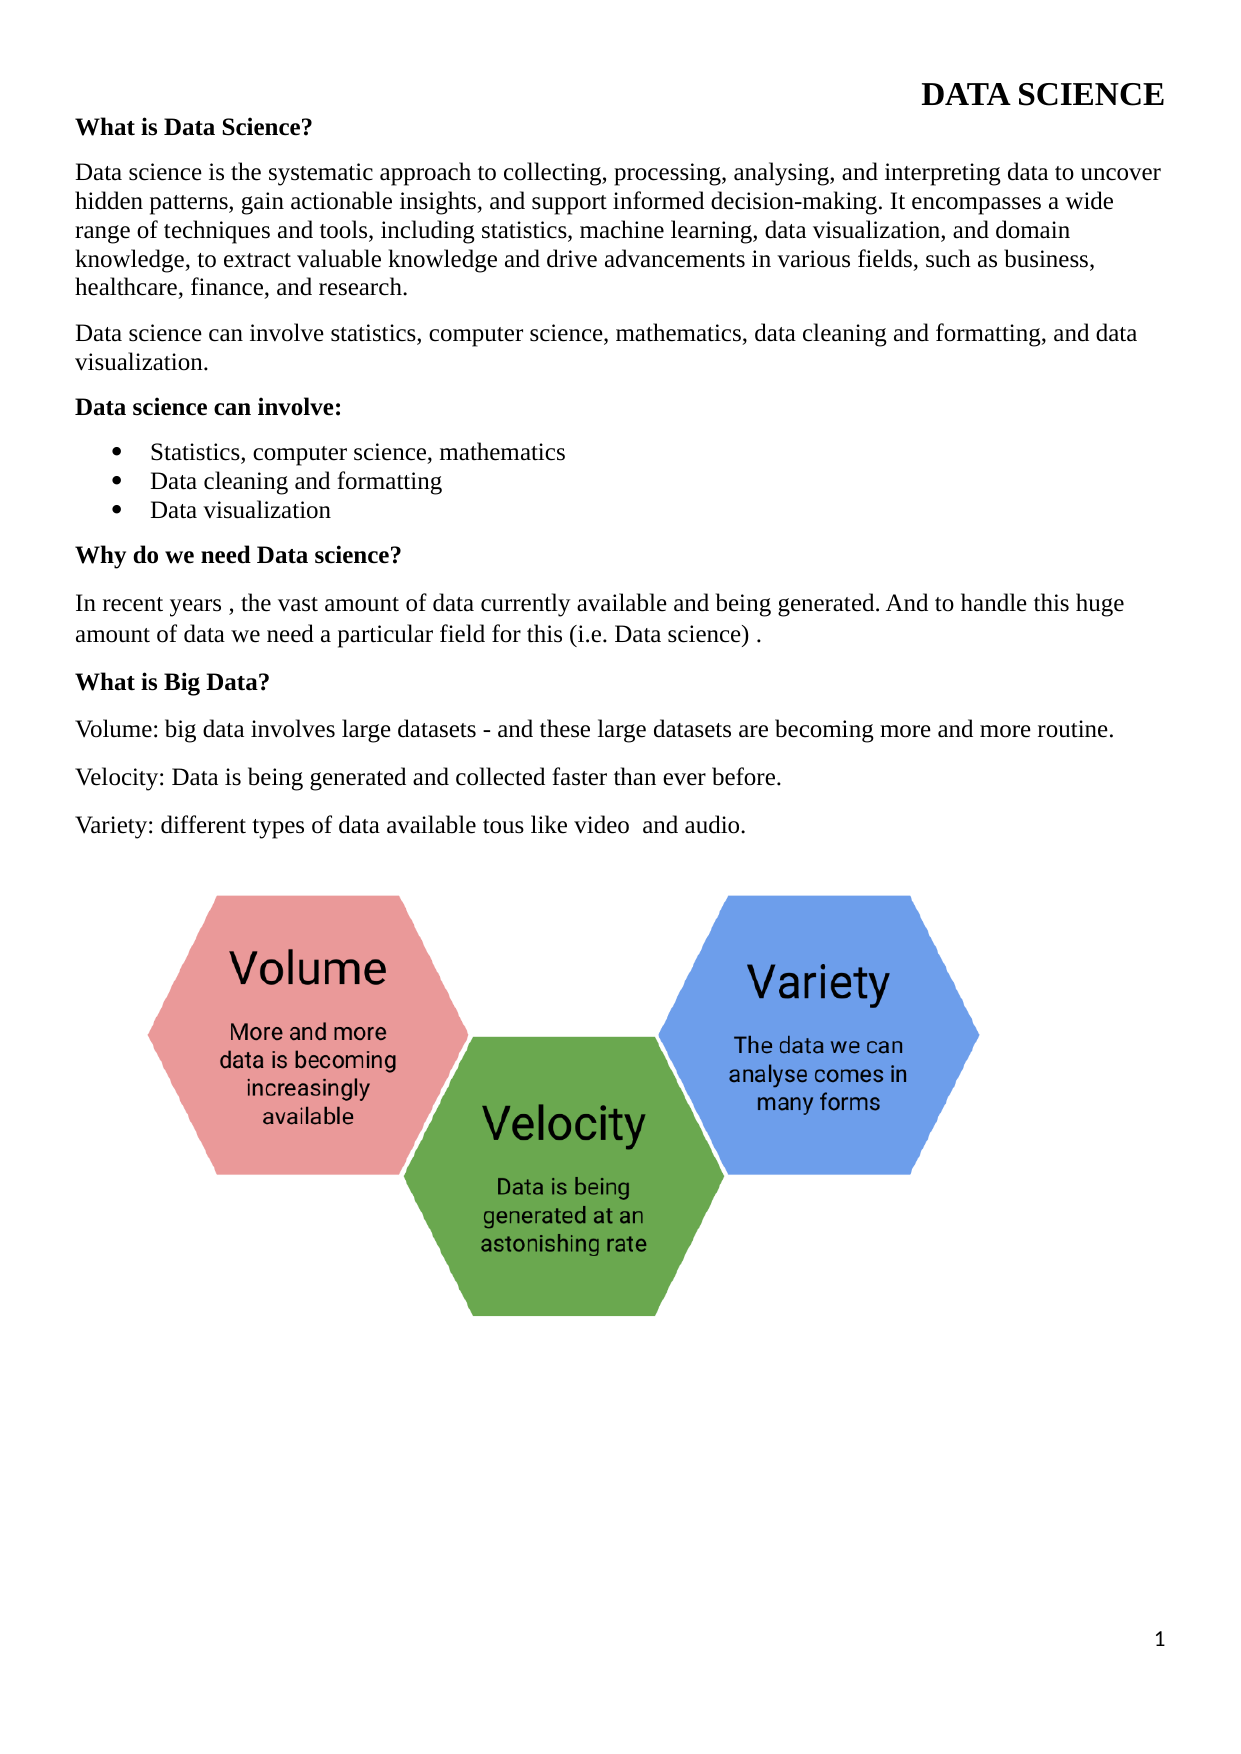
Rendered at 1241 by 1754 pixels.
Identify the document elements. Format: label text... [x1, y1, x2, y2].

list Statistics, computer science, mathematics [112, 437, 1165, 466]
text What is Data Science? [75, 112, 1165, 141]
text Data science can involve statistics, computer science, mathematics, data cleaning and formatting, and data visualization. [75, 318, 1165, 375]
text Data science is the systematic approach to collecting, processing, analysing, and interpreting data to uncover hidden patterns, gain actionable insights, and support informed decision-making. It encompasses a wide range of techniques and tools, including statistics, machine learning, data visualization, and domain knowledge, to extract valuable knowledge and drive advancements in various fields, such as business, healthcare, finance, and research. [75, 157, 1165, 301]
list Data visualization [112, 495, 1165, 524]
text Data science can involve: [75, 392, 1165, 421]
text What is Big Data? [75, 667, 1165, 696]
text Why do we need Data science? [75, 540, 1165, 569]
text Volume: big data involves large datasets - and these large datasets are becoming more and more routine. [75, 714, 1165, 743]
picture [75, 857, 1016, 1335]
list Data cleaning and formatting [112, 466, 1165, 495]
text In recent years , the vast amount of data currently available and being generated. And to handle this huge amount of data we need a particular field for this (i.e. Data science) . [75, 588, 1165, 648]
text Velocity: Data is being generated and collected faster than ever before. [75, 762, 1165, 791]
text Variety: different types of data available tous like video and audio. [75, 810, 1165, 839]
